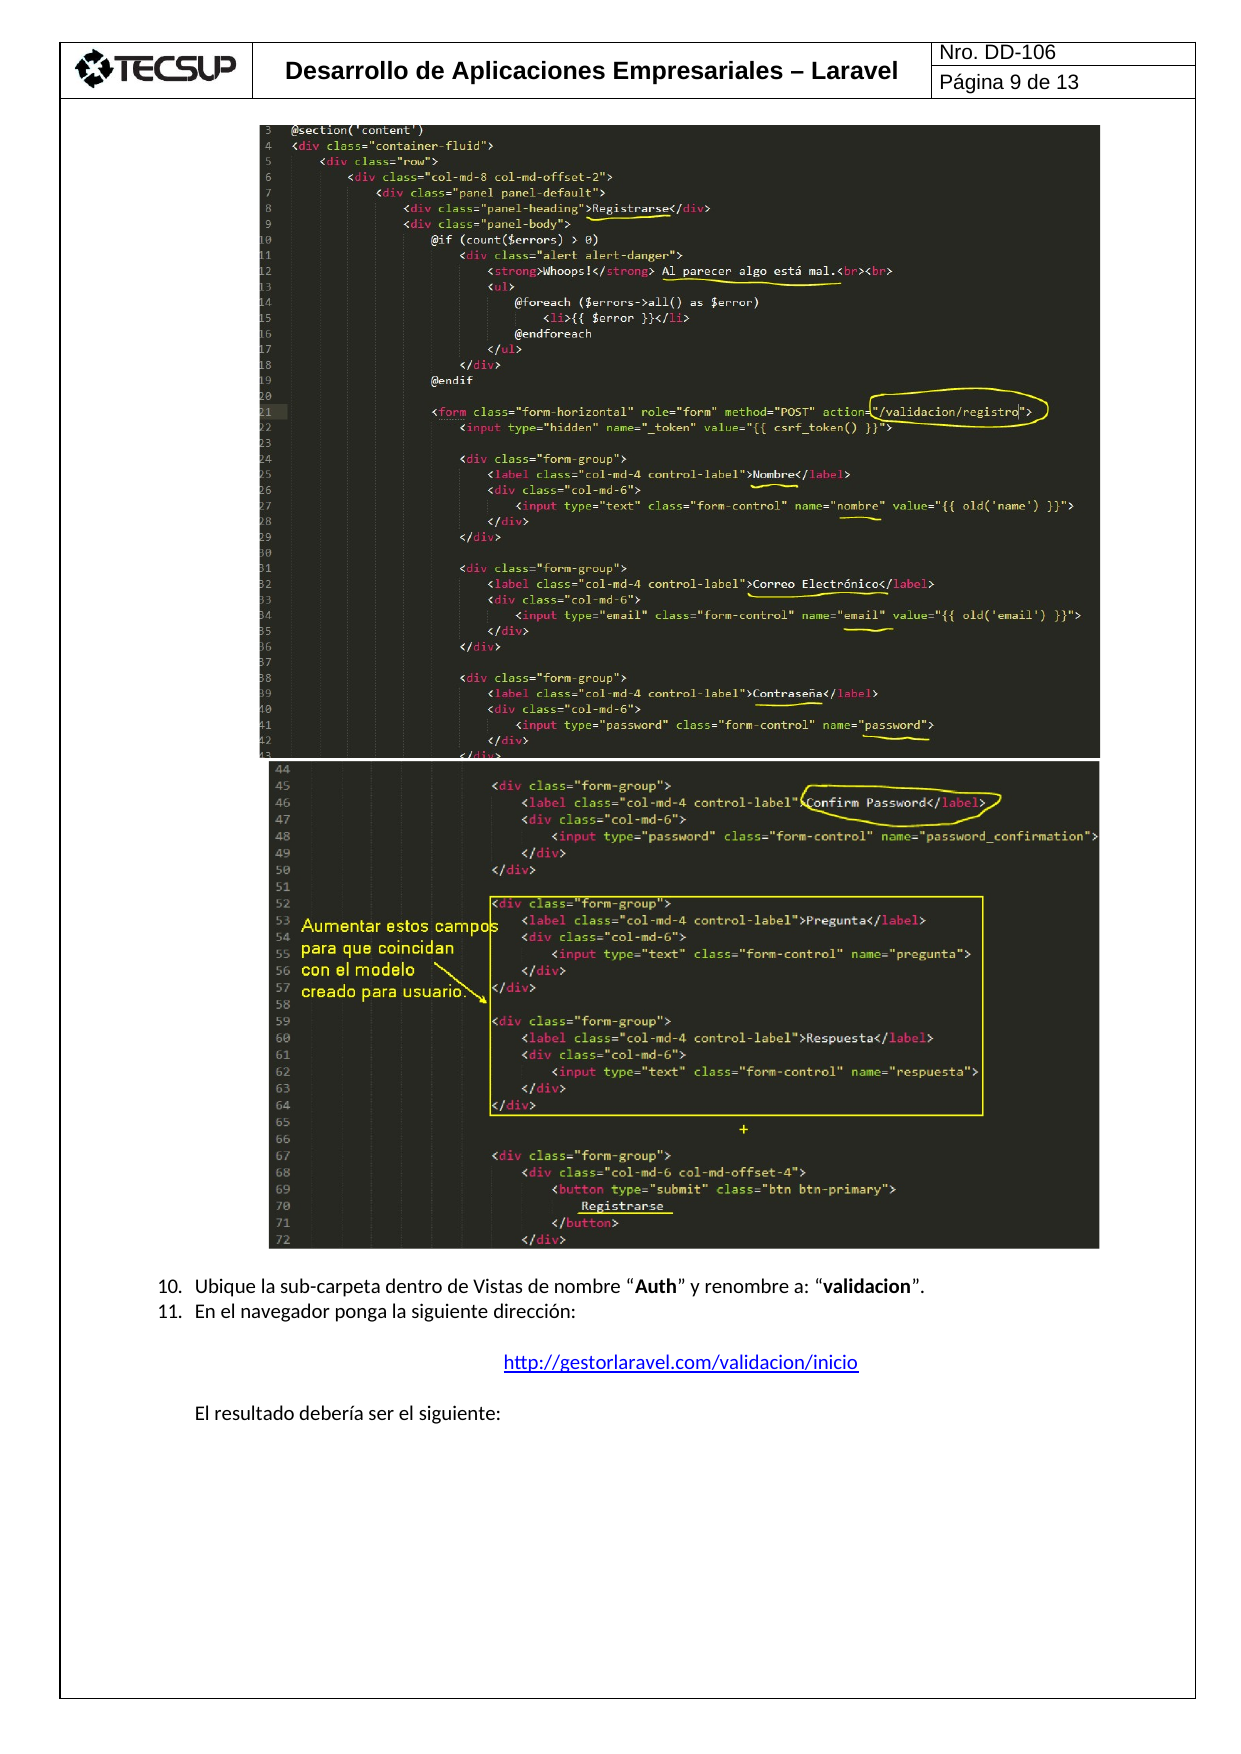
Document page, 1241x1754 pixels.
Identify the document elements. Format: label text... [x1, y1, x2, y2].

table_cell Ubique la sub-carpeta dentro de Vistas de nombre “Auth” y renombre a: “validacion”. En el navegador ponga la siguiente dirección: http://gestorlaravel.com/validacion/inicio El resultado debería ser el siguiente: [61, 99, 1195, 1698]
table_header [61, 43, 252, 98]
picture [74, 47, 239, 96]
table_header Desarrollo de Aplicaciones Empresariales – Laravel [253, 43, 931, 98]
picture [268, 761, 1100, 1249]
picture [259, 125, 1101, 758]
table_header Nro. DD-106 [932, 43, 1195, 65]
table_cell Página 9 de 13 [932, 66, 1195, 98]
